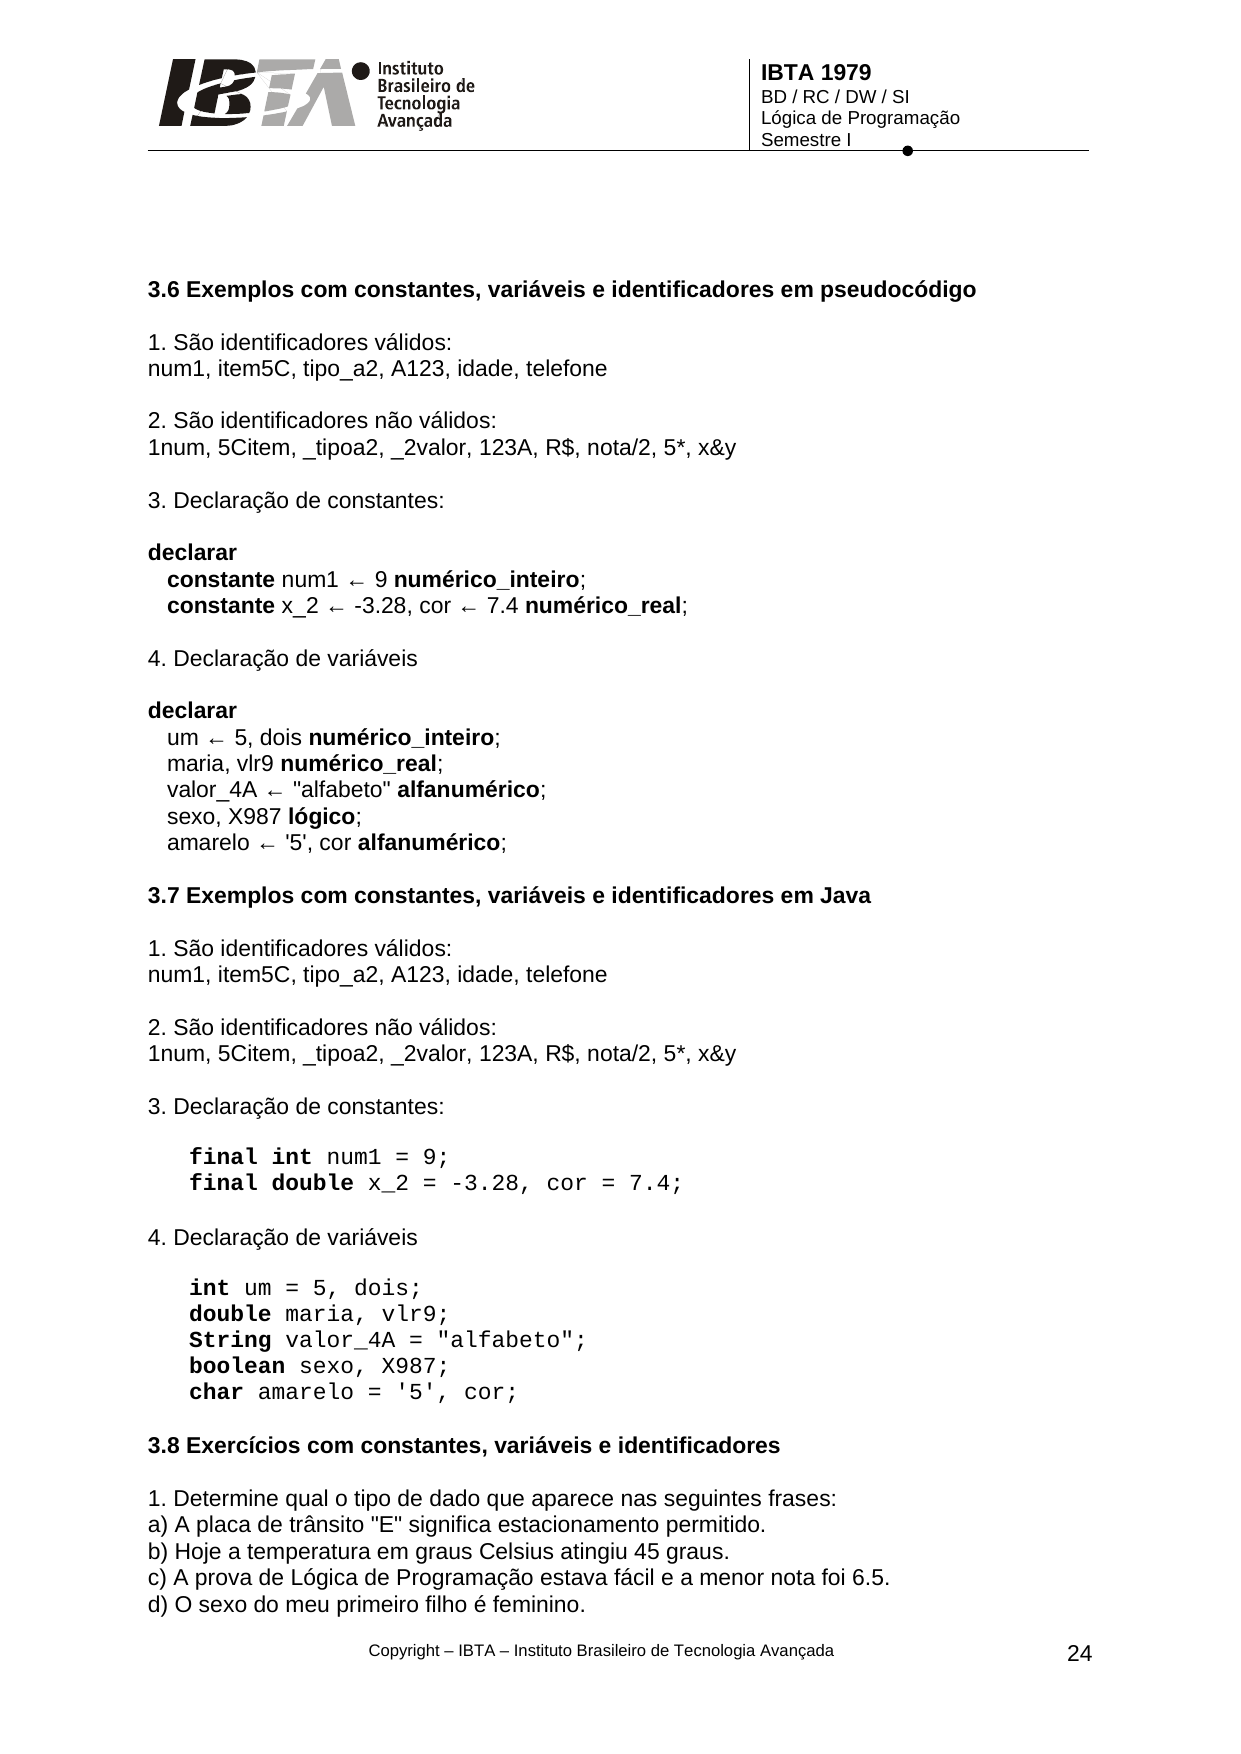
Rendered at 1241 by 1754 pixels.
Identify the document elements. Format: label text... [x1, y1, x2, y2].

text 1. São identificadores válidos: [148, 934, 1092, 961]
text 4. Declaração de variáveis [148, 1224, 1092, 1250]
text 1. Determine qual o tipo de dado que aparece nas seguintes frases: [148, 1485, 1092, 1511]
text num1, item5C, tipo_a2, A123, idade, telefone [148, 961, 1092, 987]
text char amarelo = '5', cor; [148, 1380, 1092, 1406]
text 3. Declaração de constantes: [148, 487, 1092, 513]
text 2. São identificadores não válidos: [148, 1014, 1092, 1040]
text String valor_4A = "alfabeto"; [148, 1328, 1092, 1354]
text 3. Declaração de constantes: [148, 1093, 1092, 1119]
text b) Hoje a temperatura em graus Celsius atingiu 45 graus. [148, 1538, 1092, 1564]
text sexo, X987 lógico; [148, 803, 1092, 829]
text declarar [148, 697, 1092, 724]
text 4. Declaração de variáveis [148, 645, 1092, 671]
subtitle 3.6 Exemplos com constantes, variáveis e identificadores em pseudocódigo [148, 276, 1092, 302]
text 1num, 5Citem, _tipoa2, _2valor, 123A, R$, nota/2, 5*, x&y [148, 1040, 1092, 1066]
text declarar [148, 539, 1092, 566]
text maria, vlr9 numérico_real; [148, 750, 1092, 776]
subtitle 3.8 Exercícios com constantes, variáveis e identificadores [148, 1432, 1092, 1459]
text num1, item5C, tipo_a2, A123, idade, telefone [148, 355, 1092, 381]
text d) O sexo do meu primeiro filho é feminino. [148, 1591, 1092, 1617]
text final double x_2 = -3.28, cor = 7.4; [148, 1171, 1092, 1197]
text 2. São identificadores não válidos: [148, 407, 1092, 434]
text double maria, vlr9; [148, 1302, 1092, 1328]
text a) A placa de trânsito "E" significa estacionamento permitido. [148, 1511, 1092, 1538]
text boolean sexo, X987; [148, 1354, 1092, 1380]
subtitle 3.7 Exemplos com constantes, variáveis e identificadores em Java [148, 882, 1092, 908]
text 1. São identificadores válidos: [148, 328, 1092, 355]
text int um = 5, dois; [148, 1276, 1092, 1302]
text constante num1 ← 9 numérico_inteiro; [148, 566, 1092, 592]
text final int num1 = 9; [148, 1145, 1092, 1171]
text constante x_2 ← -3.28, cor ← 7.4 numérico_real; [148, 592, 1092, 618]
text c) A prova de Lógica de Programação estava fácil e a menor nota foi 6.5. [148, 1564, 1092, 1591]
text 1num, 5Citem, _tipoa2, _2valor, 123A, R$, nota/2, 5*, x&y [148, 434, 1092, 460]
text amarelo ← '5', cor alfanumérico; [148, 829, 1092, 856]
text um ← 5, dois numérico_inteiro; [148, 724, 1092, 750]
text valor_4A ← "alfabeto" alfanumérico; [148, 776, 1092, 803]
